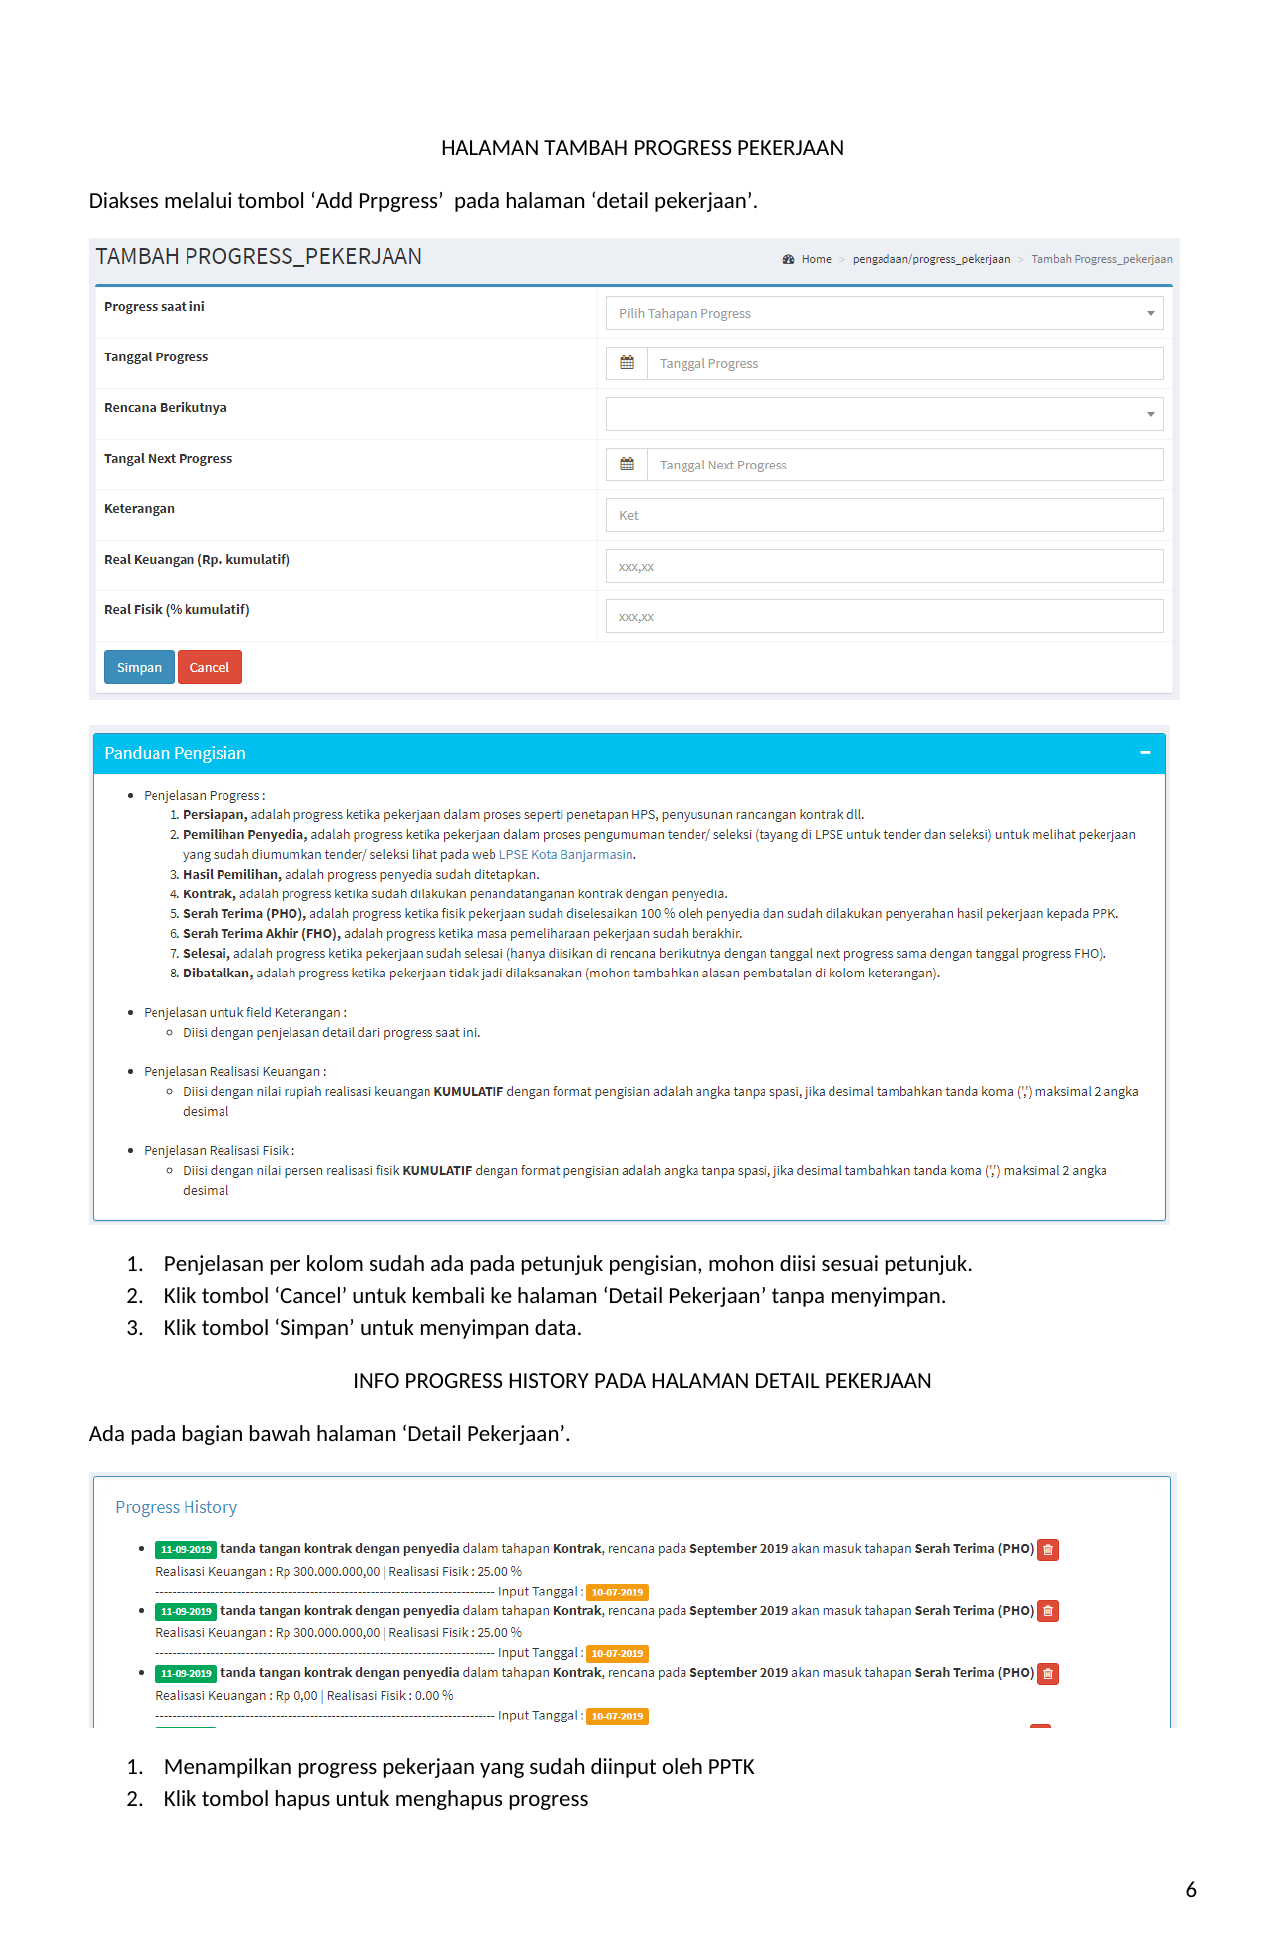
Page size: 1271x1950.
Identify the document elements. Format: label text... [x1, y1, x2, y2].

text INFO PROGRESS HISTORY PADA HALAMAN DETAIL PEKERJAAN [89, 1367, 1197, 1394]
list Menampilkan progress pekerjaan yang sudah diinput oleh PPTK [126, 1752, 1197, 1780]
picture [88, 238, 1180, 700]
list Klik tombol hapus untuk menghapus progress [126, 1784, 1197, 1812]
picture [88, 1472, 1177, 1728]
text Ada pada bagian bawah halaman ‘Detail Pekerjaan’. [89, 1419, 1197, 1448]
text HALAMAN TAMBAH PROGRESS PEKERJAAN [89, 133, 1197, 161]
picture [88, 725, 1170, 1225]
text Diakses melalui tombol ‘Add Prpgress’ pada halaman ‘detail pekerjaan’. [89, 186, 1197, 214]
list Klik tombol ‘Cancel’ untuk kembali ke halaman ‘Detail Pekerjaan’ tanpa menyimpan. [126, 1281, 1197, 1309]
list Penjelasan per kolom sudah ada pada petunjuk pengisian, mohon diisi sesuai petunjuk. [126, 1249, 1197, 1277]
list Klik tombol ‘Simpan’ untuk menyimpan data. [126, 1313, 1197, 1342]
